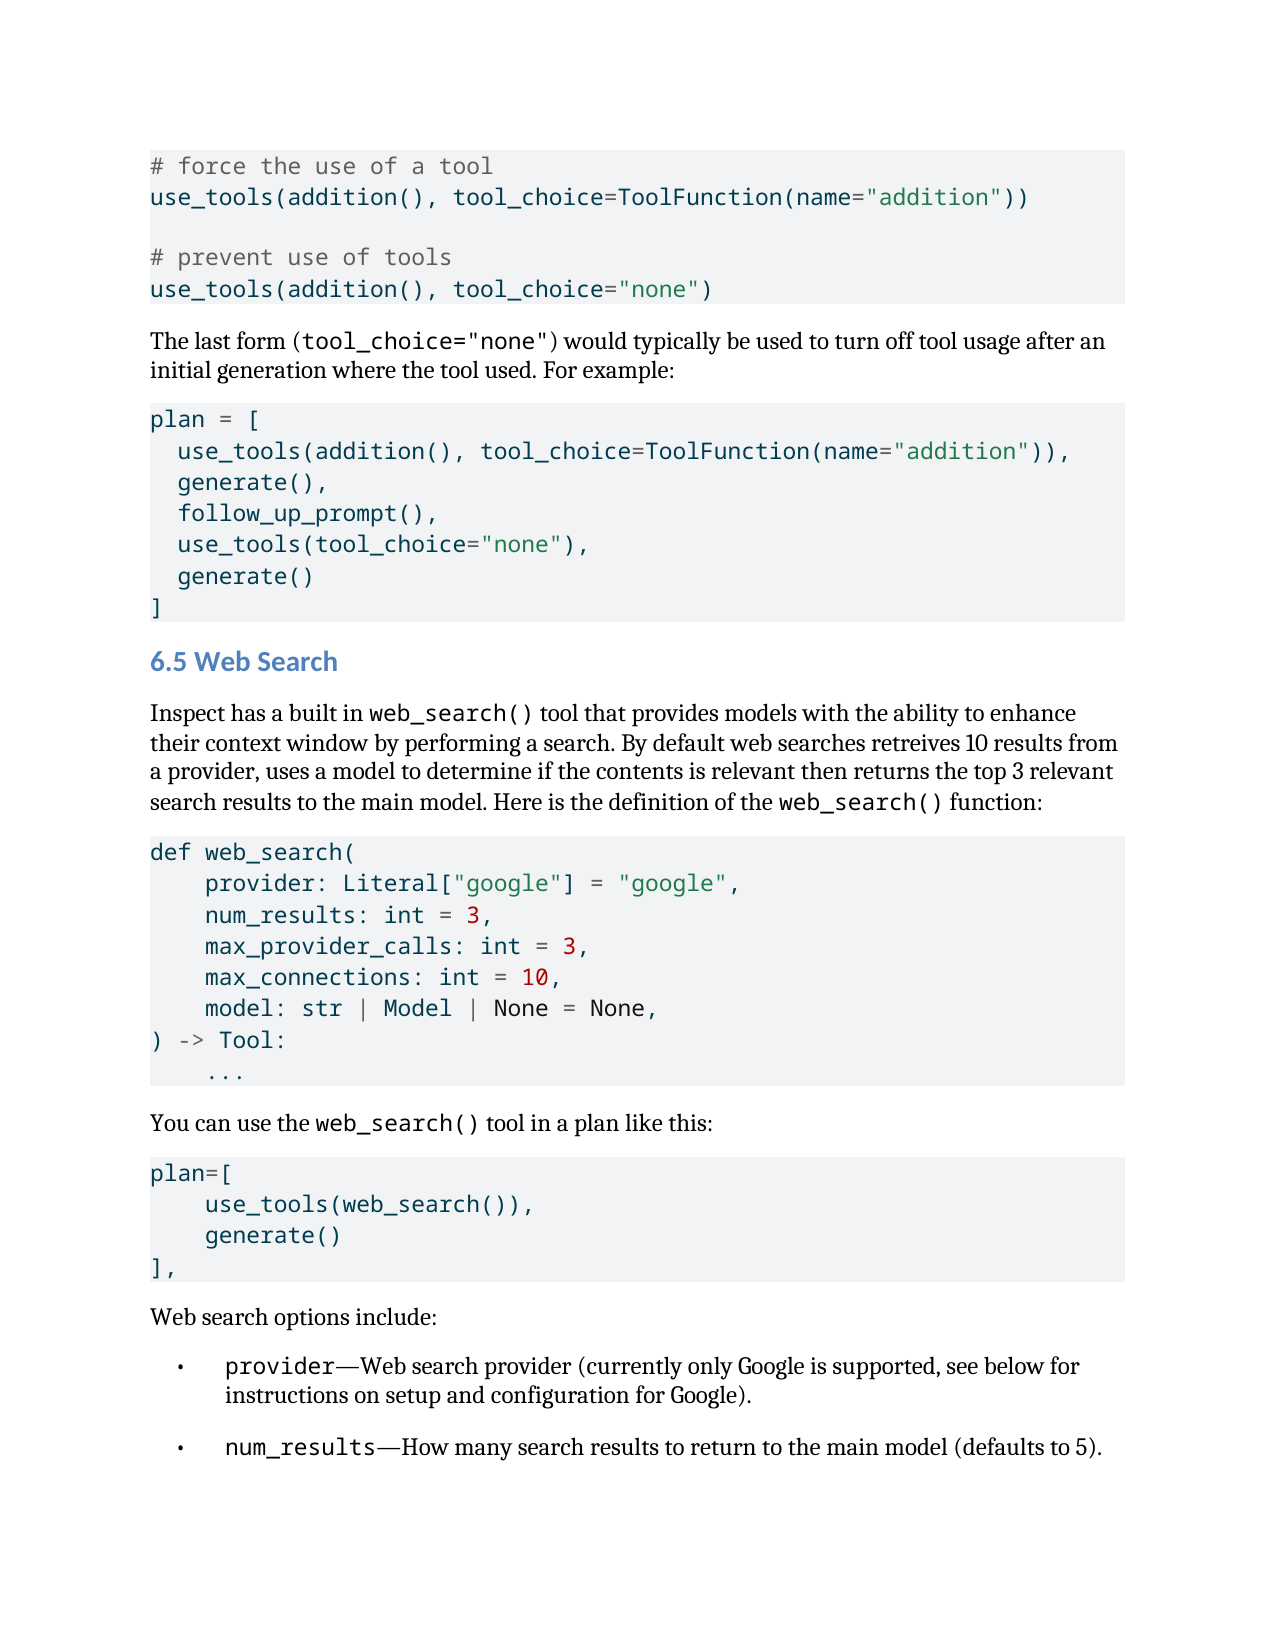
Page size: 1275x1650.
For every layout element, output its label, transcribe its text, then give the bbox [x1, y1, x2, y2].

text def web_search( provider: Literal["google"] = "google", num_results: int = 3, max_provider_calls: int = 3, max_connections: int = 10, model: str | Model | None = None, ) -> Tool: ... [150, 836, 1125, 1086]
text plan=[ use_tools(web_search()), generate() ], [177, 1157, 1125, 1282]
text Inspect has a built in web_search() tool that provides models with the ability to enhance their context window by performing a search. By default web searches retreives 10 results from a provider, uses a model to determine if the contents is relevant then returns the top 3 relevant search results to the main model. Here is the definition of the web_search() function: [150, 697, 1125, 817]
text You can use the web_search() tool in a plan like this: [150, 1107, 1125, 1138]
text Web search options include: [150, 1303, 1125, 1331]
list provider—Web search provider (currently only Google is supported, see below for instructions on setup and configuration for Google). [175, 1350, 1125, 1410]
text plan = [ use_tools(addition(), tool_choice=ToolFunction(name="addition")), generate(), follow_up_prompt(), use_tools(tool_choice="none"), generate() ] [150, 403, 1125, 622]
text The last form (tool_choice="none") would typically be used to turn off tool usage after an initial generation where the tool used. For example: [150, 324, 1125, 384]
list num_results—How many search results to return to the main model (defaults to 5). [175, 1431, 1125, 1462]
subtitle 6.5 Web Search [150, 643, 1125, 678]
